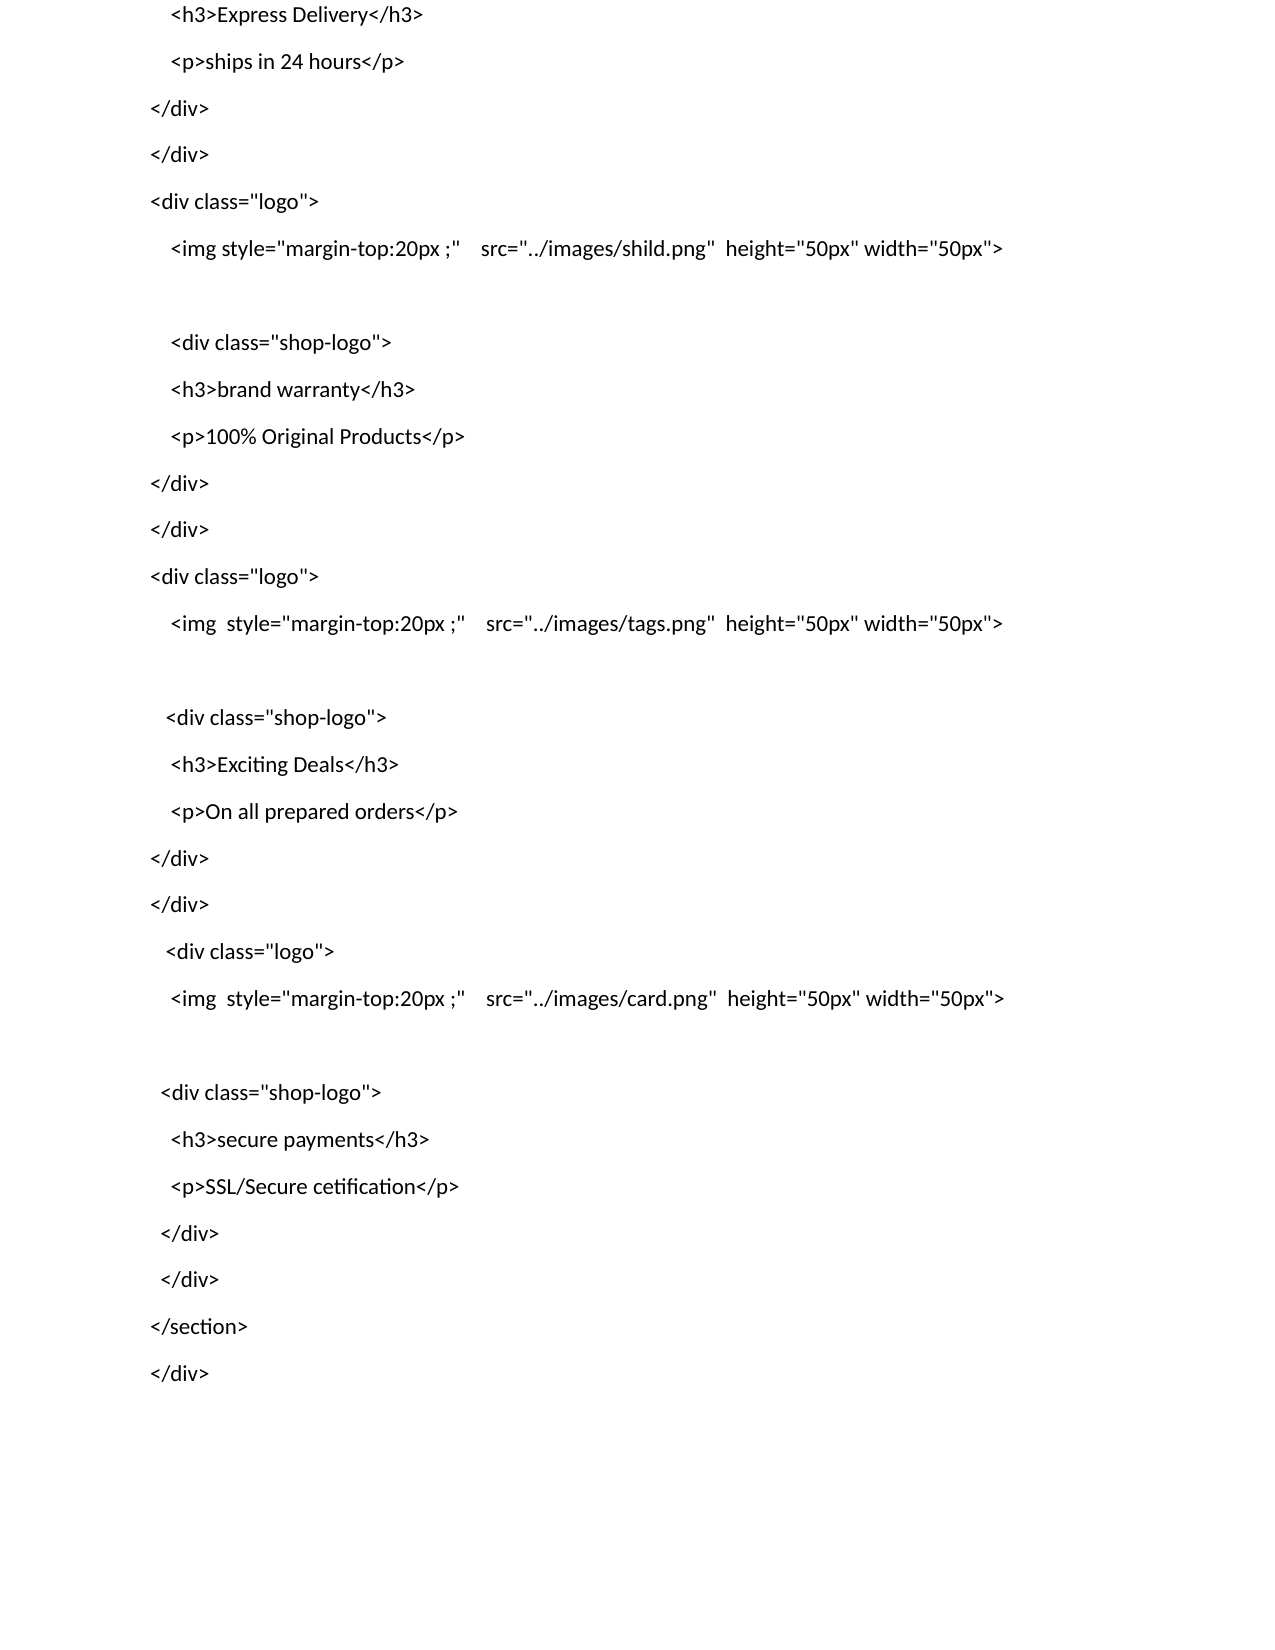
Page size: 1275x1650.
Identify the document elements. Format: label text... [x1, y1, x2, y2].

text <h3>brand warranty</h3> [150, 375, 1125, 403]
text <img style="margin-top:20px ;" src="../images/card.png" height="50px" width="50px"> [150, 984, 1125, 1012]
text </div> [150, 516, 1125, 544]
text </div> [150, 1266, 1125, 1294]
text <p>ships in 24 hours</p> [150, 47, 1125, 75]
text <p>On all prepared orders</p> [150, 797, 1125, 825]
text <div class="shop-logo"> [150, 328, 1125, 356]
text <div class="logo"> [150, 562, 1125, 591]
text <h3>Express Delivery</h3> [150, 0, 1125, 28]
text </div> [150, 141, 1125, 169]
text <h3>Exciting Deals</h3> [150, 750, 1125, 778]
text </div> [150, 844, 1125, 872]
text <div class="shop-logo"> [150, 703, 1125, 731]
text <p>100% Original Products</p> [150, 422, 1125, 450]
text </div> [150, 891, 1125, 919]
text <h3>secure payments</h3> [150, 1125, 1125, 1153]
text <div class="shop-logo"> [150, 1078, 1125, 1106]
text <p>SSL/Secure cetification</p> [150, 1172, 1125, 1200]
text <img style="margin-top:20px ;" src="../images/shild.png" height="50px" width="50px"> [150, 234, 1125, 262]
text <div class="logo"> [150, 187, 1125, 216]
text </section> [150, 1312, 1125, 1341]
text </div> [150, 469, 1125, 497]
text <div class="logo"> [150, 937, 1125, 966]
text <img style="margin-top:20px ;" src="../images/tags.png" height="50px" width="50px"> [150, 609, 1125, 637]
text </div> [150, 1359, 1125, 1387]
text </div> [150, 1219, 1125, 1247]
text </div> [150, 94, 1125, 122]
